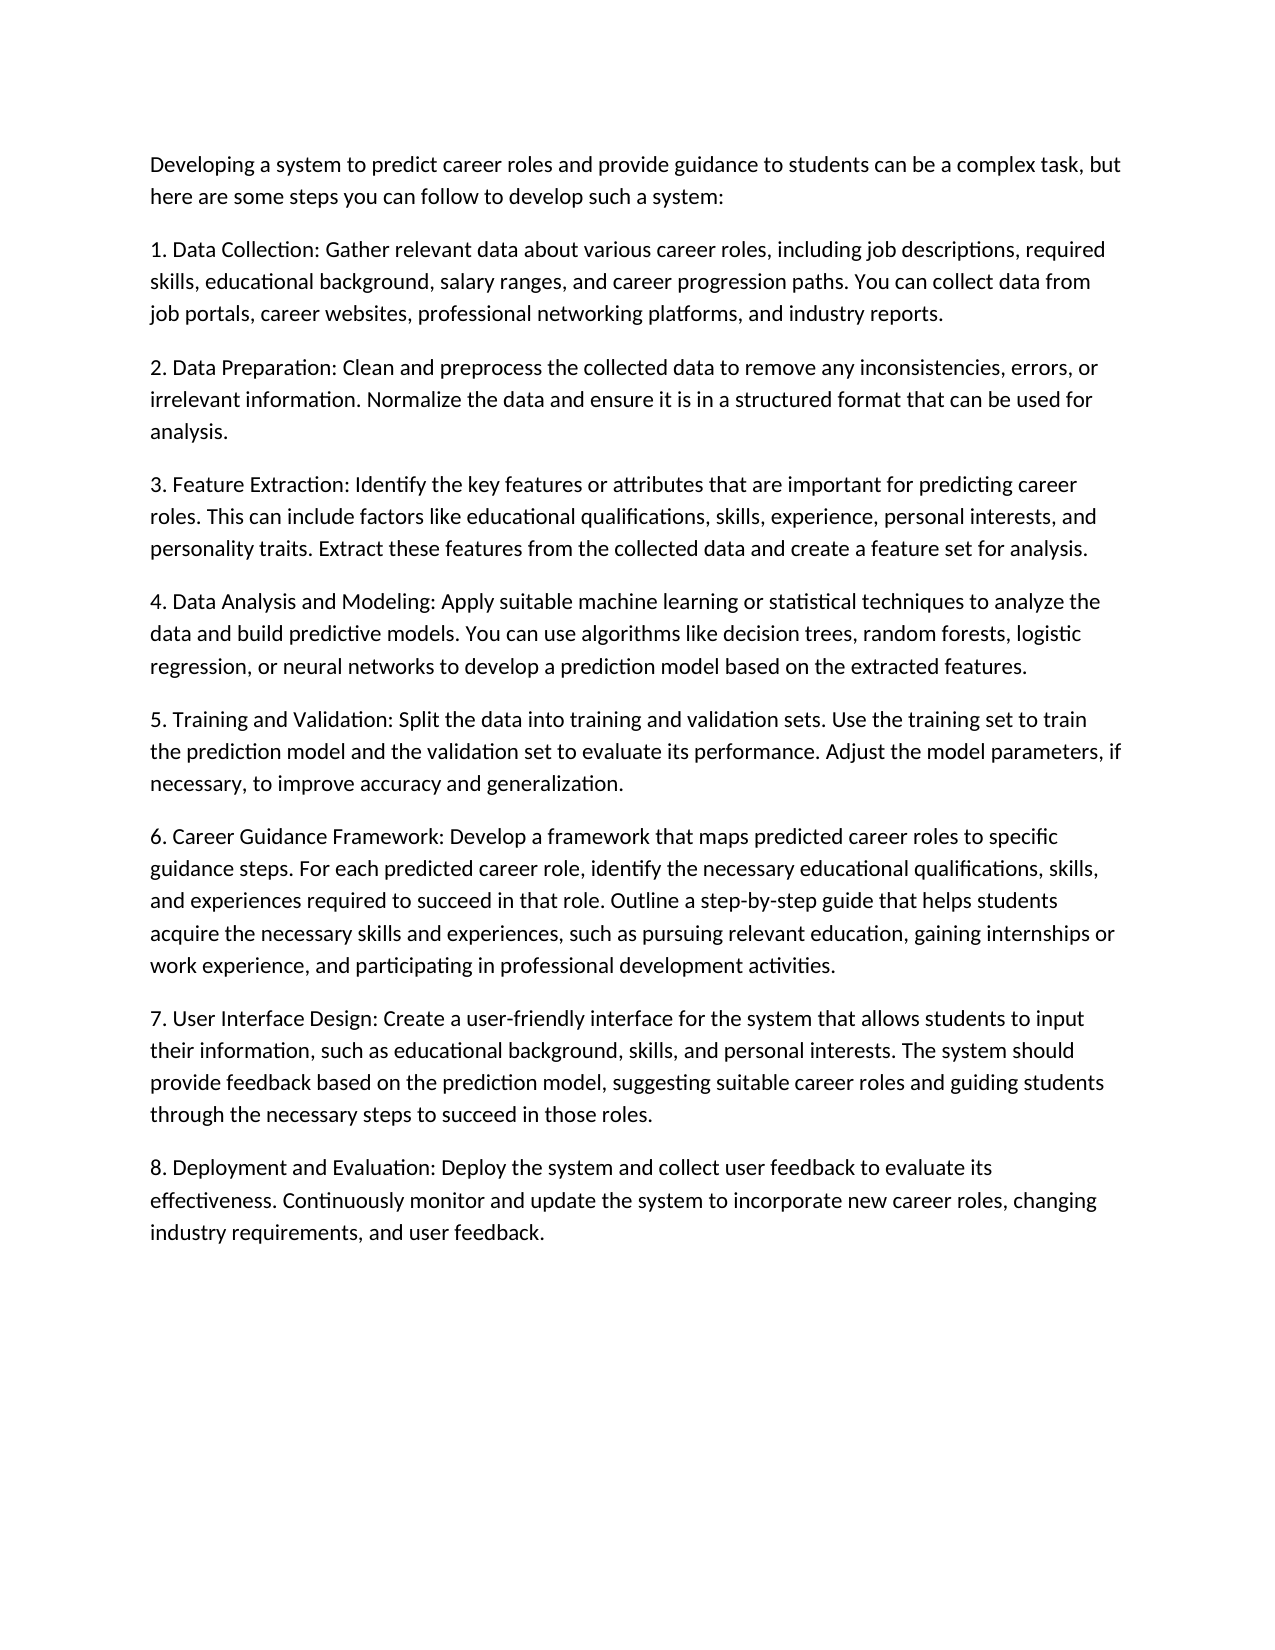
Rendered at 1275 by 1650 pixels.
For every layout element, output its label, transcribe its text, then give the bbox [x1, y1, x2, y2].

text 5. Training and Validation: Split the data into training and validation sets. Use the training set to train the prediction model and the validation set to evaluate its performance. Adjust the model parameters, if necessary, to improve accuracy and generalization. [150, 705, 1125, 797]
text 8. Deployment and Evaluation: Deploy the system and collect user feedback to evaluate its effectiveness. Continuously monitor and update the system to incorporate new career roles, changing industry requirements, and user feedback. [150, 1153, 1125, 1246]
text 4. Data Analysis and Modeling: Apply suitable machine learning or statistical techniques to analyze the data and build predictive models. You can use algorithms like decision trees, random forests, logistic regression, or neural networks to develop a prediction model based on the extracted features. [150, 587, 1125, 680]
text 3. Feature Extraction: Identify the key features or attributes that are important for predicting career roles. This can include factors like educational qualifications, skills, experience, personal interests, and personality traits. Extract these features from the collected data and create a feature set for analysis. [150, 470, 1125, 562]
text 1. Data Collection: Gather relevant data about various career roles, including job descriptions, required skills, educational background, salary ranges, and career progression paths. You can collect data from job portals, career websites, professional networking platforms, and industry reports. [150, 235, 1125, 328]
text 6. Career Guidance Framework: Develop a framework that maps predicted career roles to specific guidance steps. For each predicted career role, identify the necessary educational qualifications, skills, and experiences required to succeed in that role. Outline a step-by-step guide that helps students acquire the necessary skills and experiences, such as pursuing relevant education, gaining internships or work experience, and participating in professional development activities. [150, 822, 1125, 979]
text 7. User Interface Design: Create a user-friendly interface for the system that allows students to input their information, such as educational background, skills, and personal interests. The system should provide feedback based on the prediction model, suggesting suitable career roles and guiding students through the necessary steps to succeed in those roles. [150, 1004, 1125, 1128]
text 2. Data Preparation: Clean and preprocess the collected data to remove any inconsistencies, errors, or irrelevant information. Normalize the data and ensure it is in a structured format that can be used for analysis. [150, 353, 1125, 445]
text Developing a system to predict career roles and provide guidance to students can be a complex task, but here are some steps you can follow to develop such a system: [150, 150, 1125, 210]
